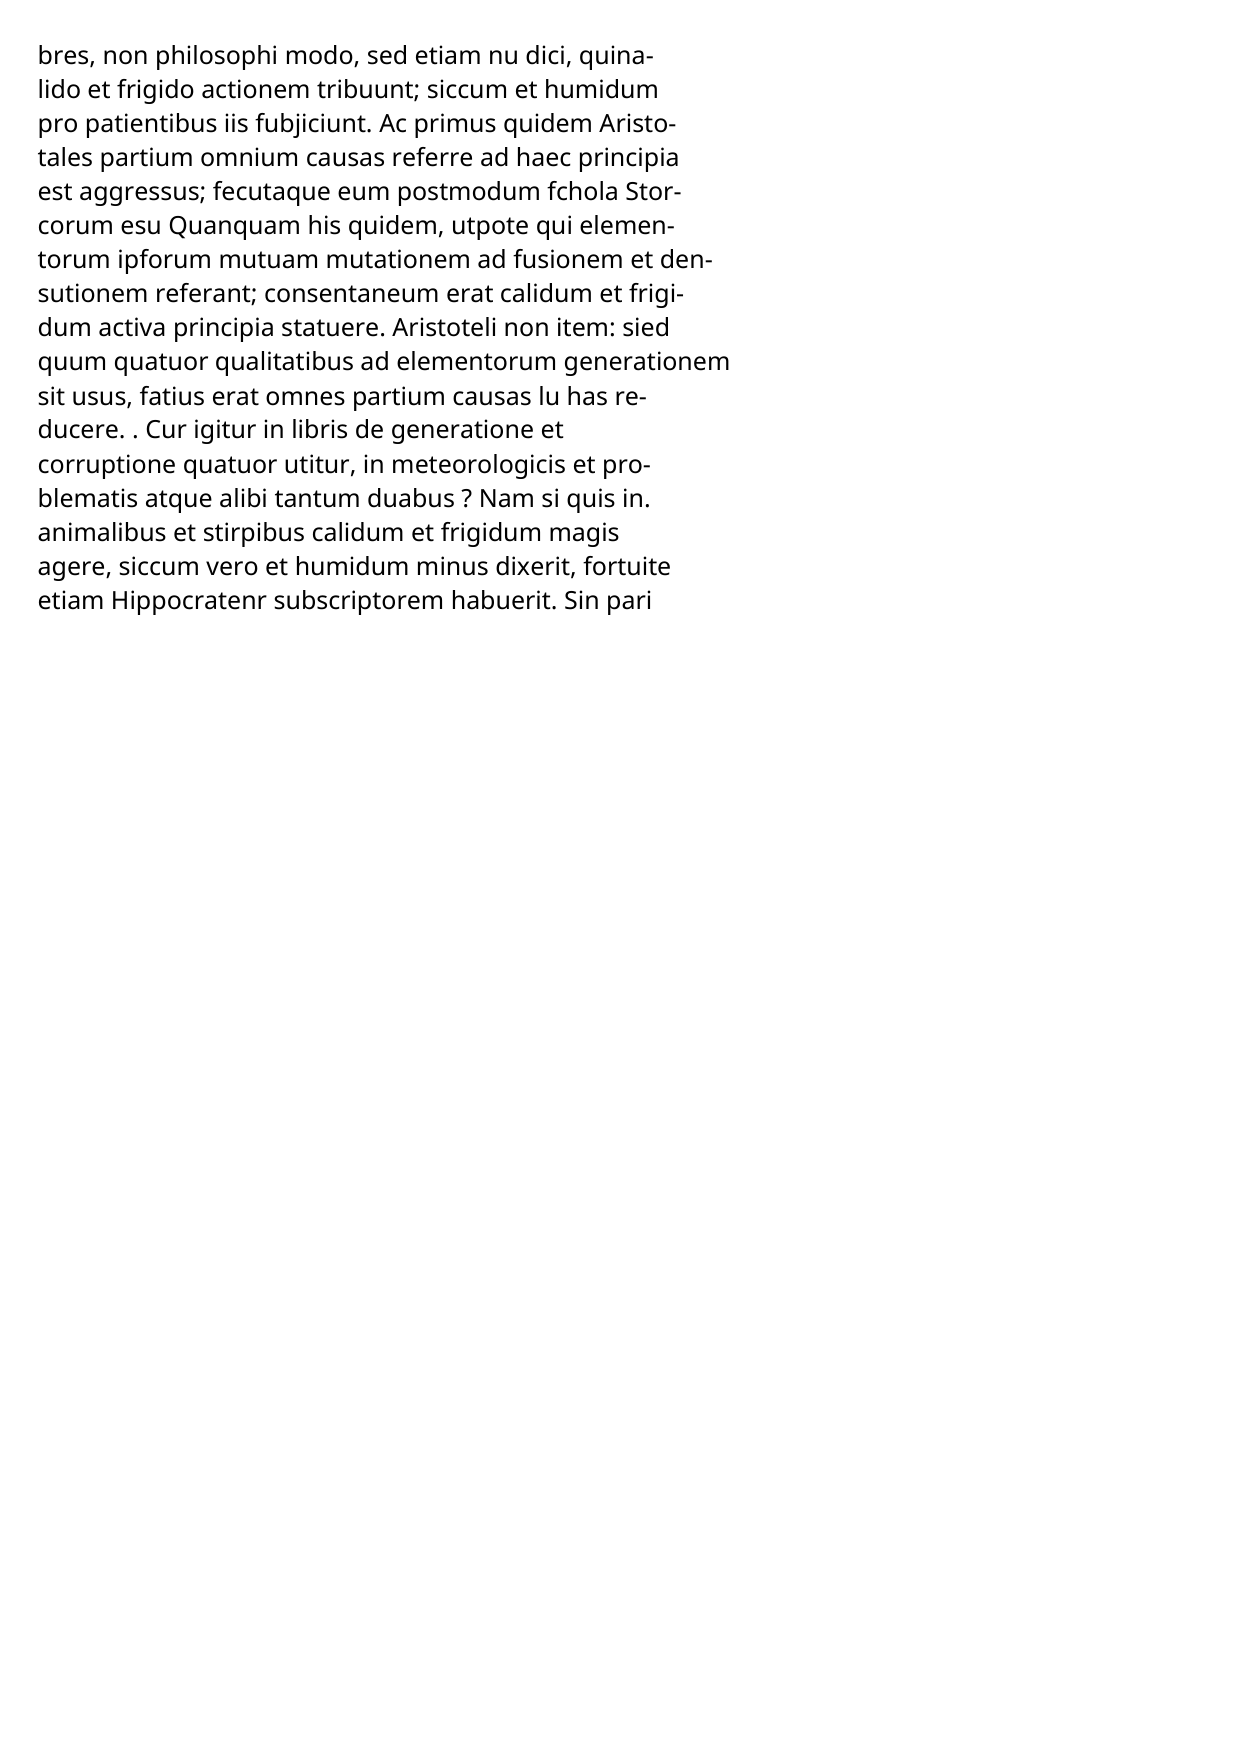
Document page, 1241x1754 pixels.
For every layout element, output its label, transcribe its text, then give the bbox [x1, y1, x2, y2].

text bres, non philosophi modo, sed etiam nu dici, quina- lido et frigido actionem tribuunt; siccum et humidum pro patientibus iis fubjiciunt. Ac primus quidem Aristo- tales partium omnium causas referre ad haec principia est aggressus; fecutaque eum postmodum fchola Stor- corum esu Quanquam his quidem, utpote qui elemen- torum ipforum mutuam mutationem ad fusionem et den- sutionem referant; consentaneum erat calidum et frigi- dum activa principia statuere. Aristoteli non item: sied quum quatuor qualitatibus ad elementorum generationem sit usus, fatius erat omnes partium causas lu has re- ducere. . Cur igitur in libris de generatione et corruptione quatuor utitur, in meteorologicis et pro- blematis atque alibi tantum duabus ? Nam si quis in. animalibus et stirpibus calidum et frigidum magis agere, siccum vero et humidum minus dixerit, fortuite etiam Hippocratenr subscriptorem habuerit. Sin pari [37, 37, 1203, 617]
